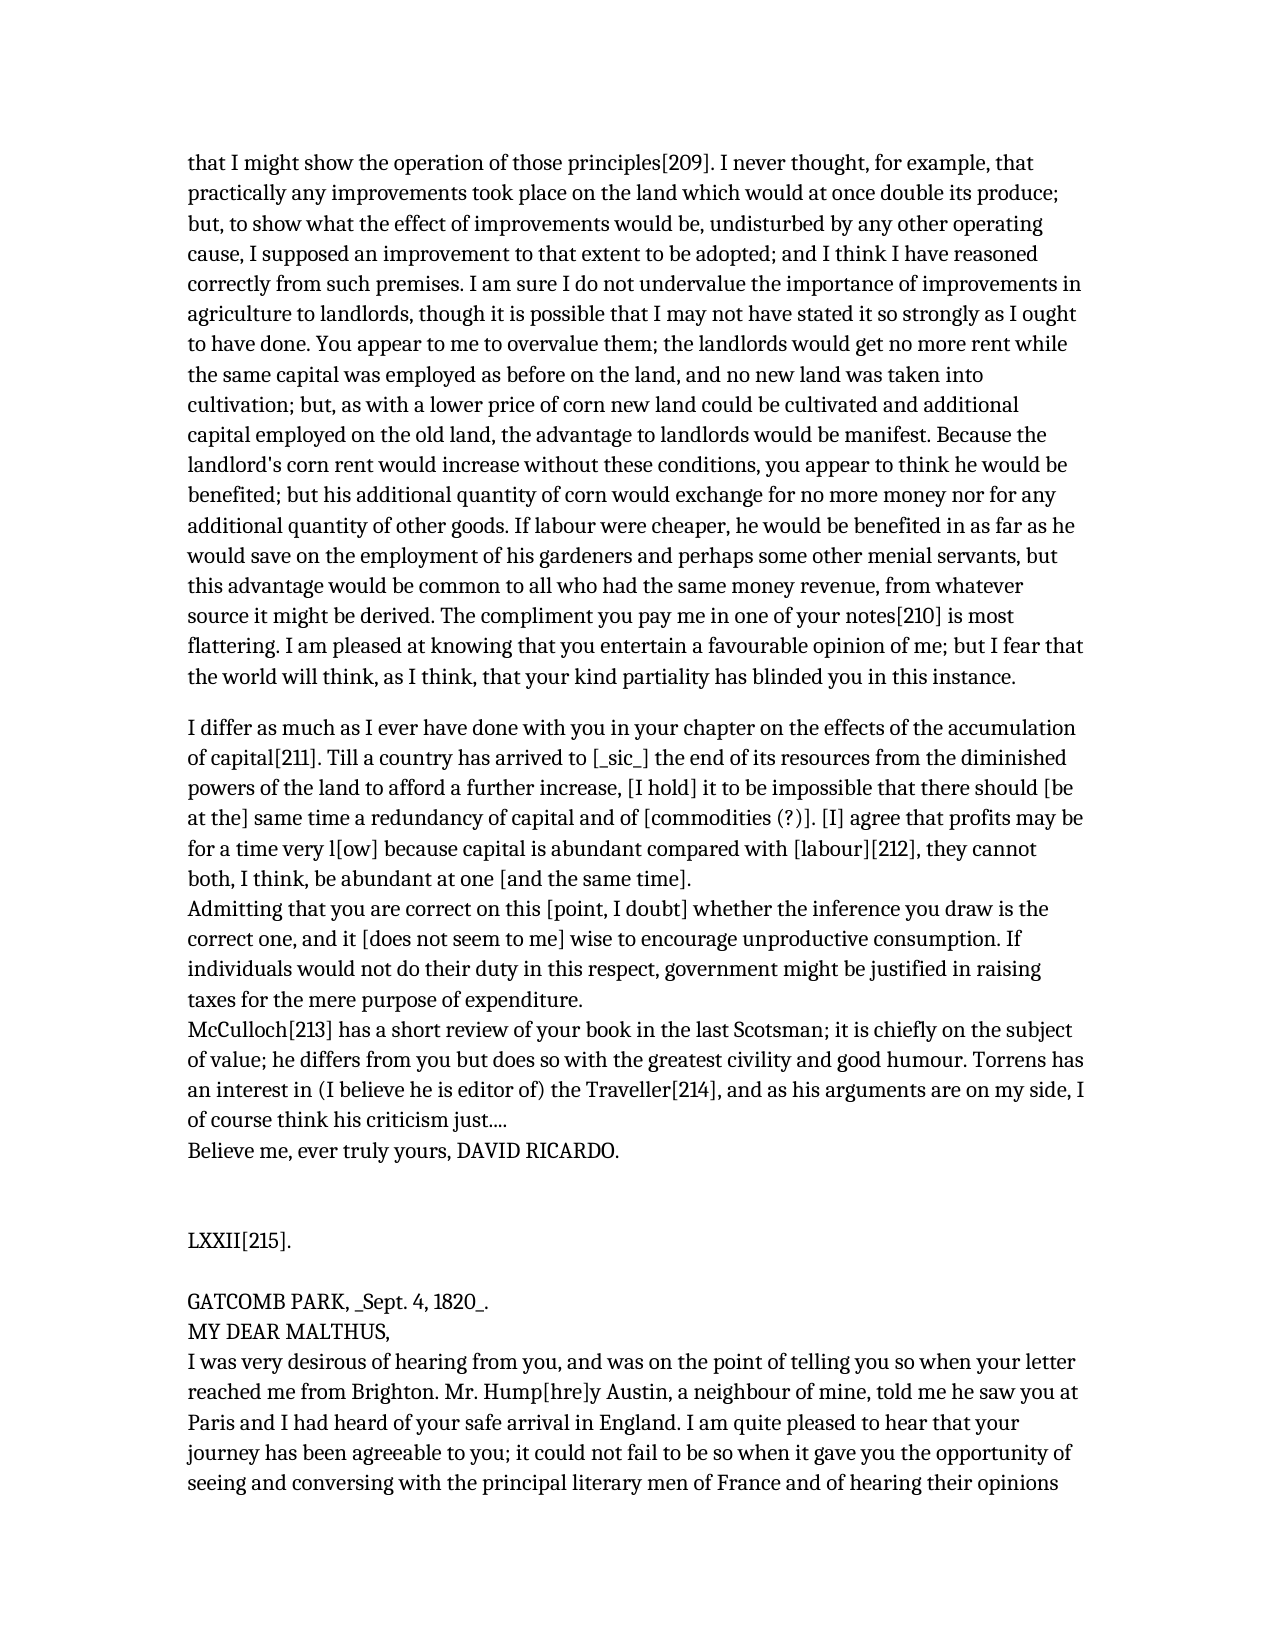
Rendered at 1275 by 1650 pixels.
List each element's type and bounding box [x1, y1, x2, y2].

text [187, 150, 1087, 690]
text [187, 714, 1087, 1496]
